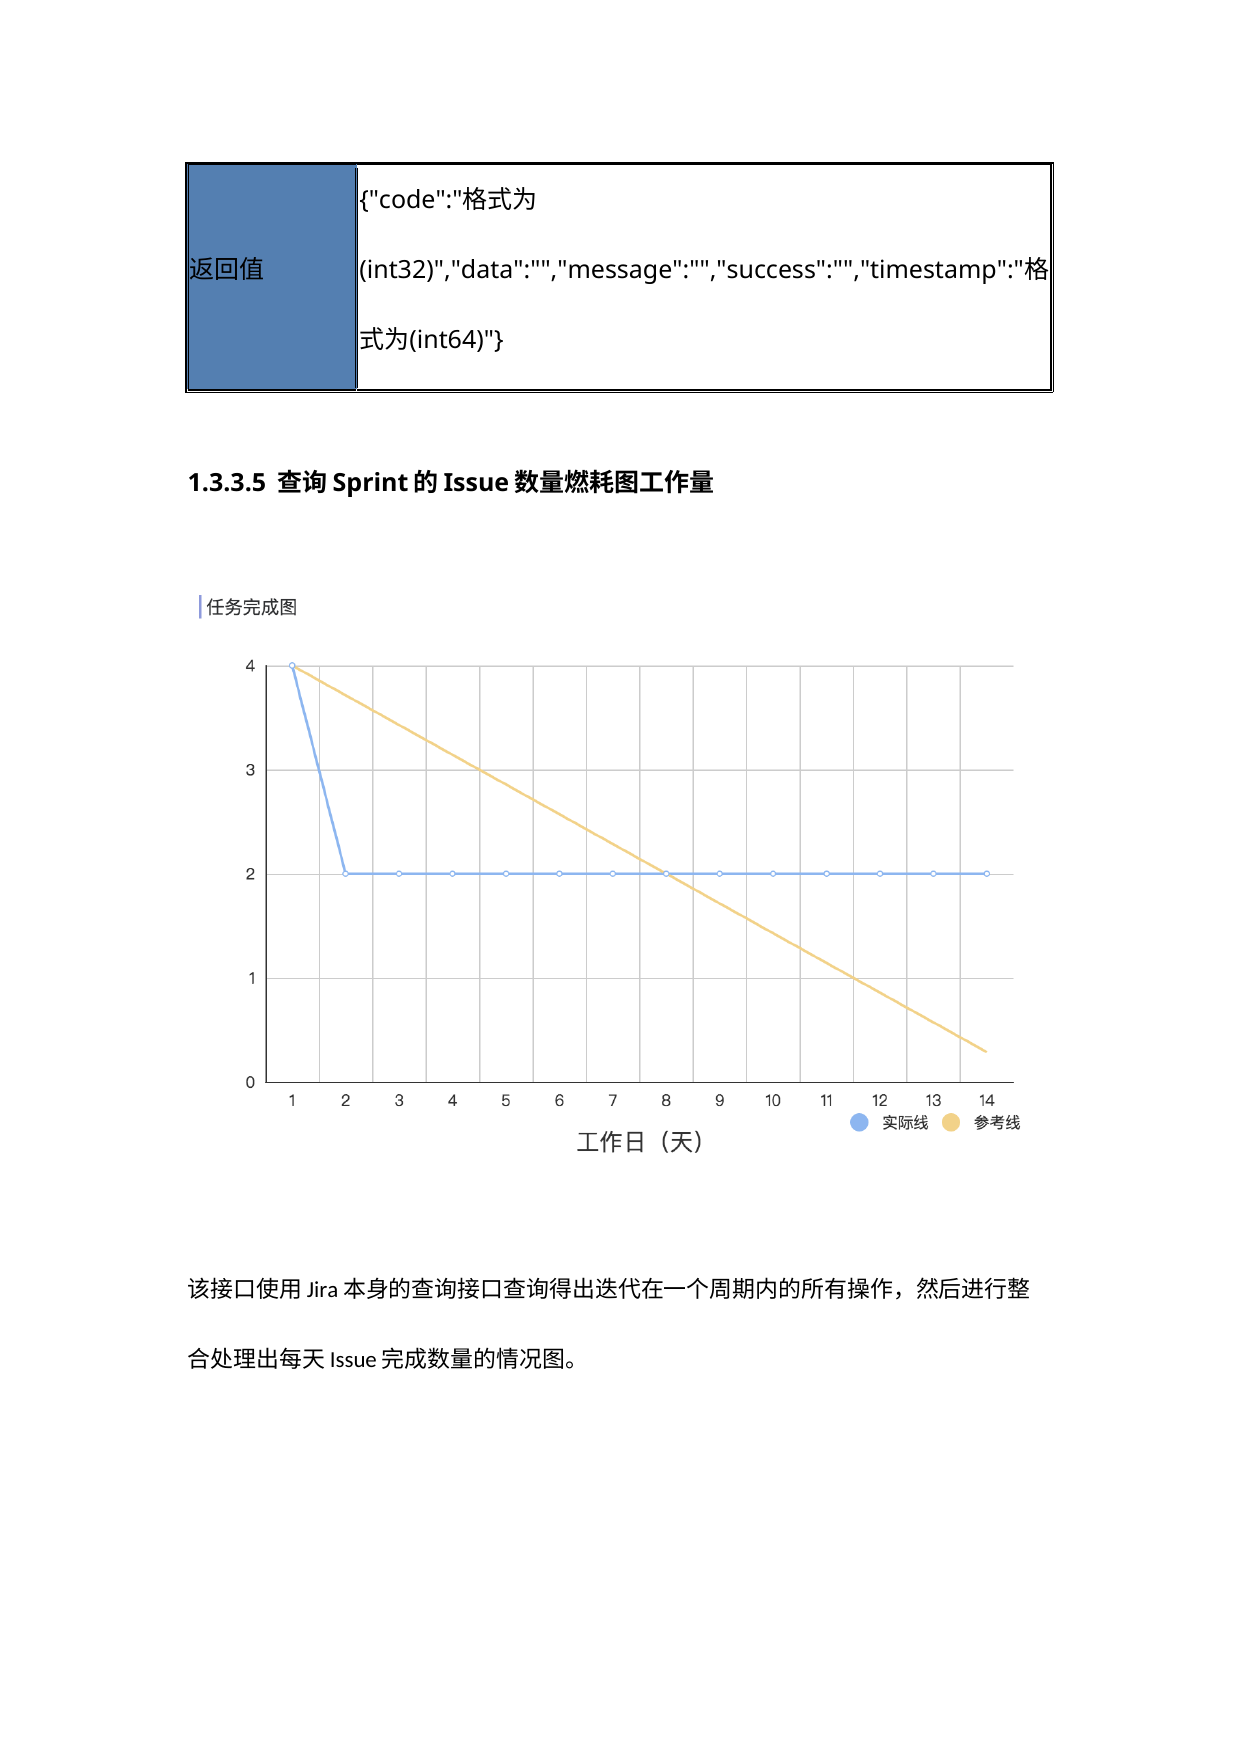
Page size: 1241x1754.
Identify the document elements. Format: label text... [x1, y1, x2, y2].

subtitle 查询Sprint的Issue数量燃耗图工作量 [187, 448, 1053, 513]
table_cell 返回值 [189, 165, 357, 389]
picture [187, 578, 1053, 1174]
text 该接口使用Jira本身的查询接口查询得出迭代在一个周期内的所有操作，然后进行整合处理出每天Issue完成数量的情况图。 [187, 1255, 1053, 1390]
table_cell {"code":"格式为(int32)","data":"","message":"","success":"","timestamp":"格式为(int64)"} [357, 165, 1050, 389]
